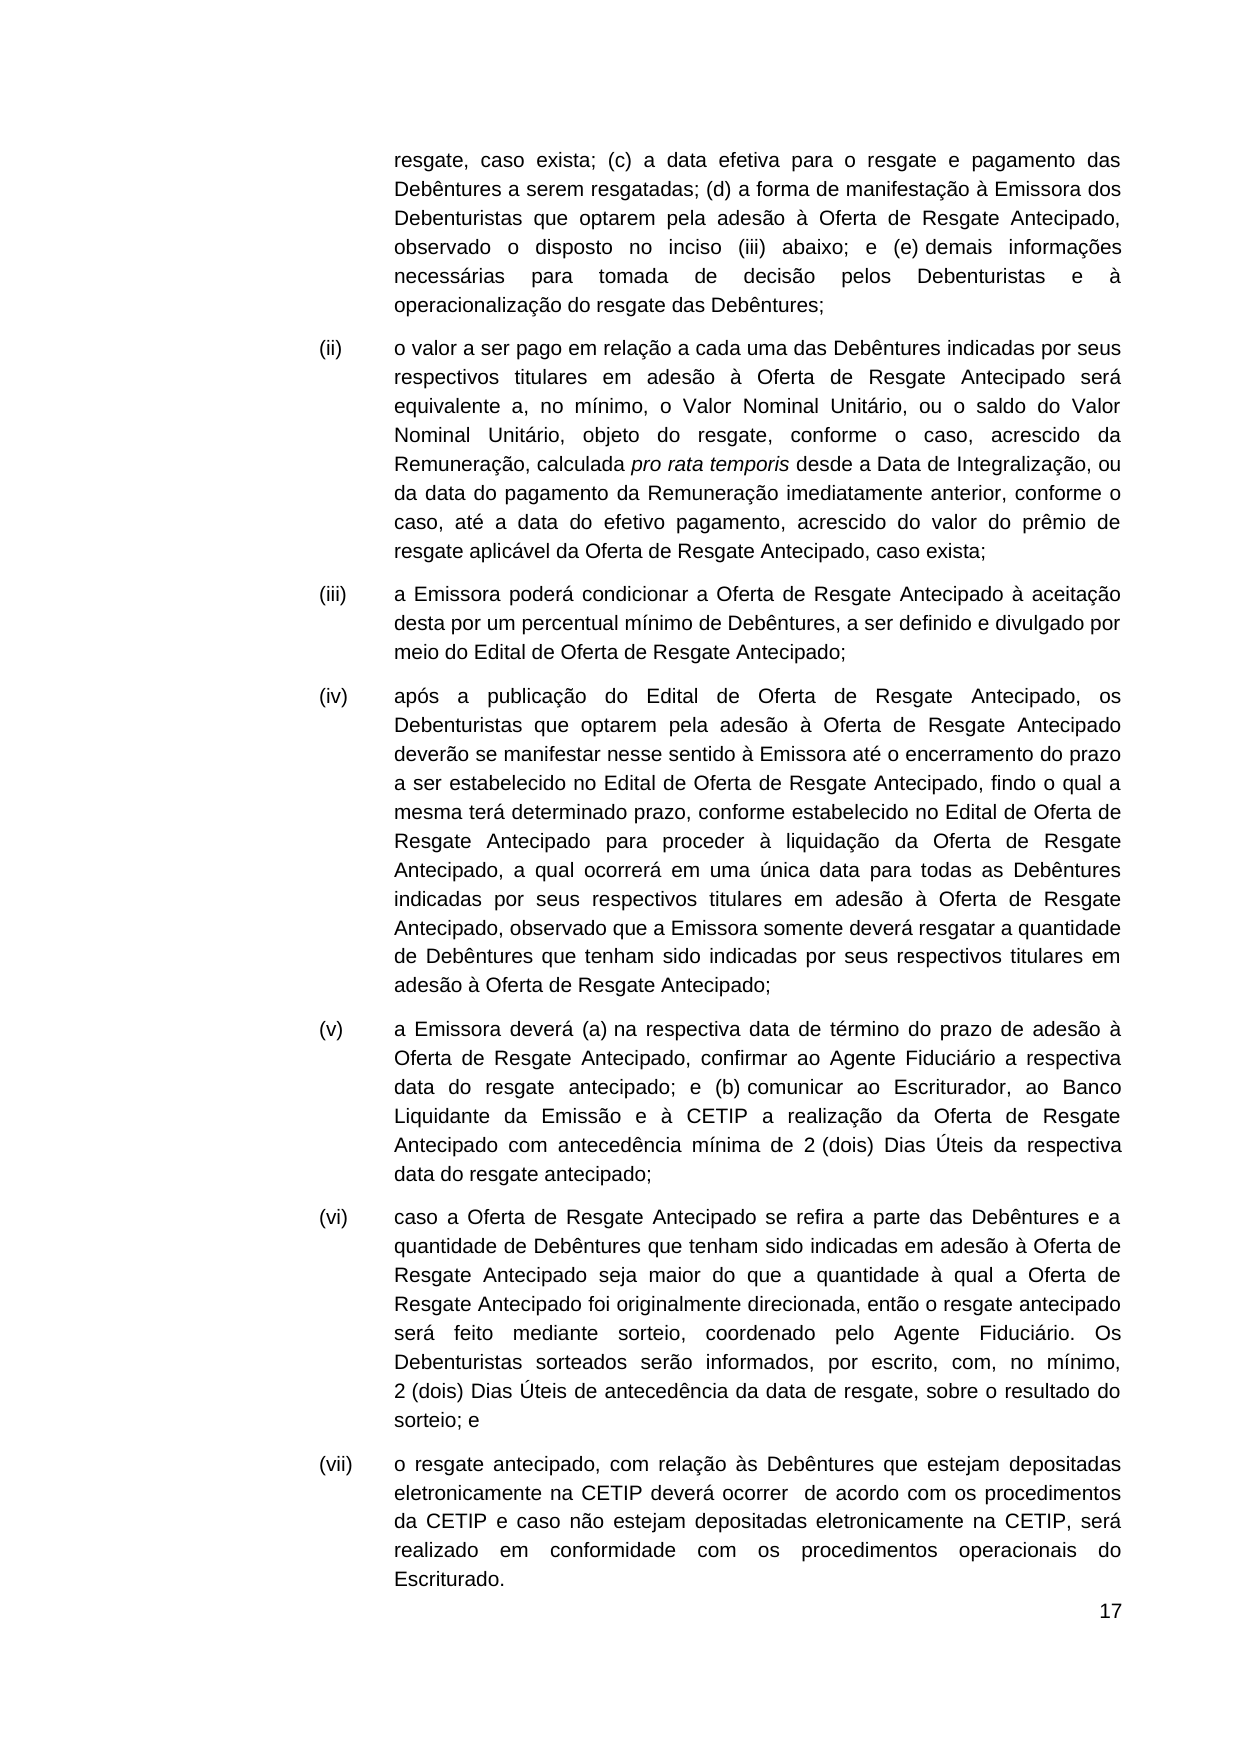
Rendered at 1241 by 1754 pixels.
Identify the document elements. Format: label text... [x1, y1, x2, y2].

list após a publicação do Edital de Oferta de Resgate Antecipado, os Debenturistas que optarem pela adesão à Oferta de Resgate Antecipado deverão se manifestar nesse sentido à Emissora até o encerramento do prazo a ser estabelecido no Edital de Oferta de Resgate Antecipado, findo o qual a mesma terá determinado prazo, conforme estabelecido no Edital de Oferta de Resgate Antecipado para proceder à liquidação da Oferta de Resgate Antecipado, a qual ocorrerá em uma única data para todas as Debêntures indicadas por seus respectivos titulares em adesão à Oferta de Resgate Antecipado, observado que a Emissora somente deverá resgatar a quantidade de Debêntures que tenham sido indicadas por seus respectivos titulares em adesão à Oferta de Resgate Antecipado; [319, 684, 1122, 997]
list o resgate antecipado, com relação às Debêntures que estejam depositadas eletronicamente na CETIP deverá ocorrer de acordo com os procedimentos da CETIP e caso não estejam depositadas eletronicamente na CETIP, será realizado em conformidade com os procedimentos operacionais do Escriturado. [319, 1451, 1122, 1591]
list o valor a ser pago em relação a cada uma das Debêntures indicadas por seus respectivos titulares em adesão à Oferta de Resgate Antecipado será equivalente a, no mínimo, o Valor Nominal Unitário, ou o saldo do Valor Nominal Unitário, objeto do resgate, conforme o caso, acrescido da Remuneração, calculada pro rata temporis desde a Data de Integralização, ou da data do pagamento da Remuneração imediatamente anterior, conforme o caso, até a data do efetivo pagamento, acrescido do valor do prêmio de resgate aplicável da Oferta de Resgate Antecipado, caso exista; [319, 336, 1122, 563]
list a Emissora poderá condicionar a Oferta de Resgate Antecipado à aceitação desta por um percentual mínimo de Debêntures, a ser definido e divulgado por meio do Edital de Oferta de Resgate Antecipado; [319, 582, 1122, 664]
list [319, 148, 1122, 316]
list caso a Oferta de Resgate Antecipado se refira a parte das Debêntures e a quantidade de Debêntures que tenham sido indicadas em adesão à Oferta de Resgate Antecipado seja maior do que a quantidade à qual a Oferta de Resgate Antecipado foi originalmente direcionada, então o resgate antecipado será feito mediante sorteio, coordenado pelo Agente Fiduciário. Os Debenturistas sorteados serão informados, por escrito, com, no mínimo, 2 (dois) Dias Úteis de antecedência da data de resgate, sobre o resultado do sorteio; e [319, 1205, 1122, 1432]
list a Emissora deverá (a) na respectiva data de término do prazo de adesão à Oferta de Resgate Antecipado, confirmar ao Agente Fiduciário a respectiva data do resgate antecipado; e (b) comunicar ao Escriturador, ao Banco Liquidante da Emissão e à CETIP a realização da Oferta de Resgate Antecipado com antecedência mínima de 2 (dois) Dias Úteis da respectiva data do resgate antecipado; [319, 1017, 1122, 1186]
